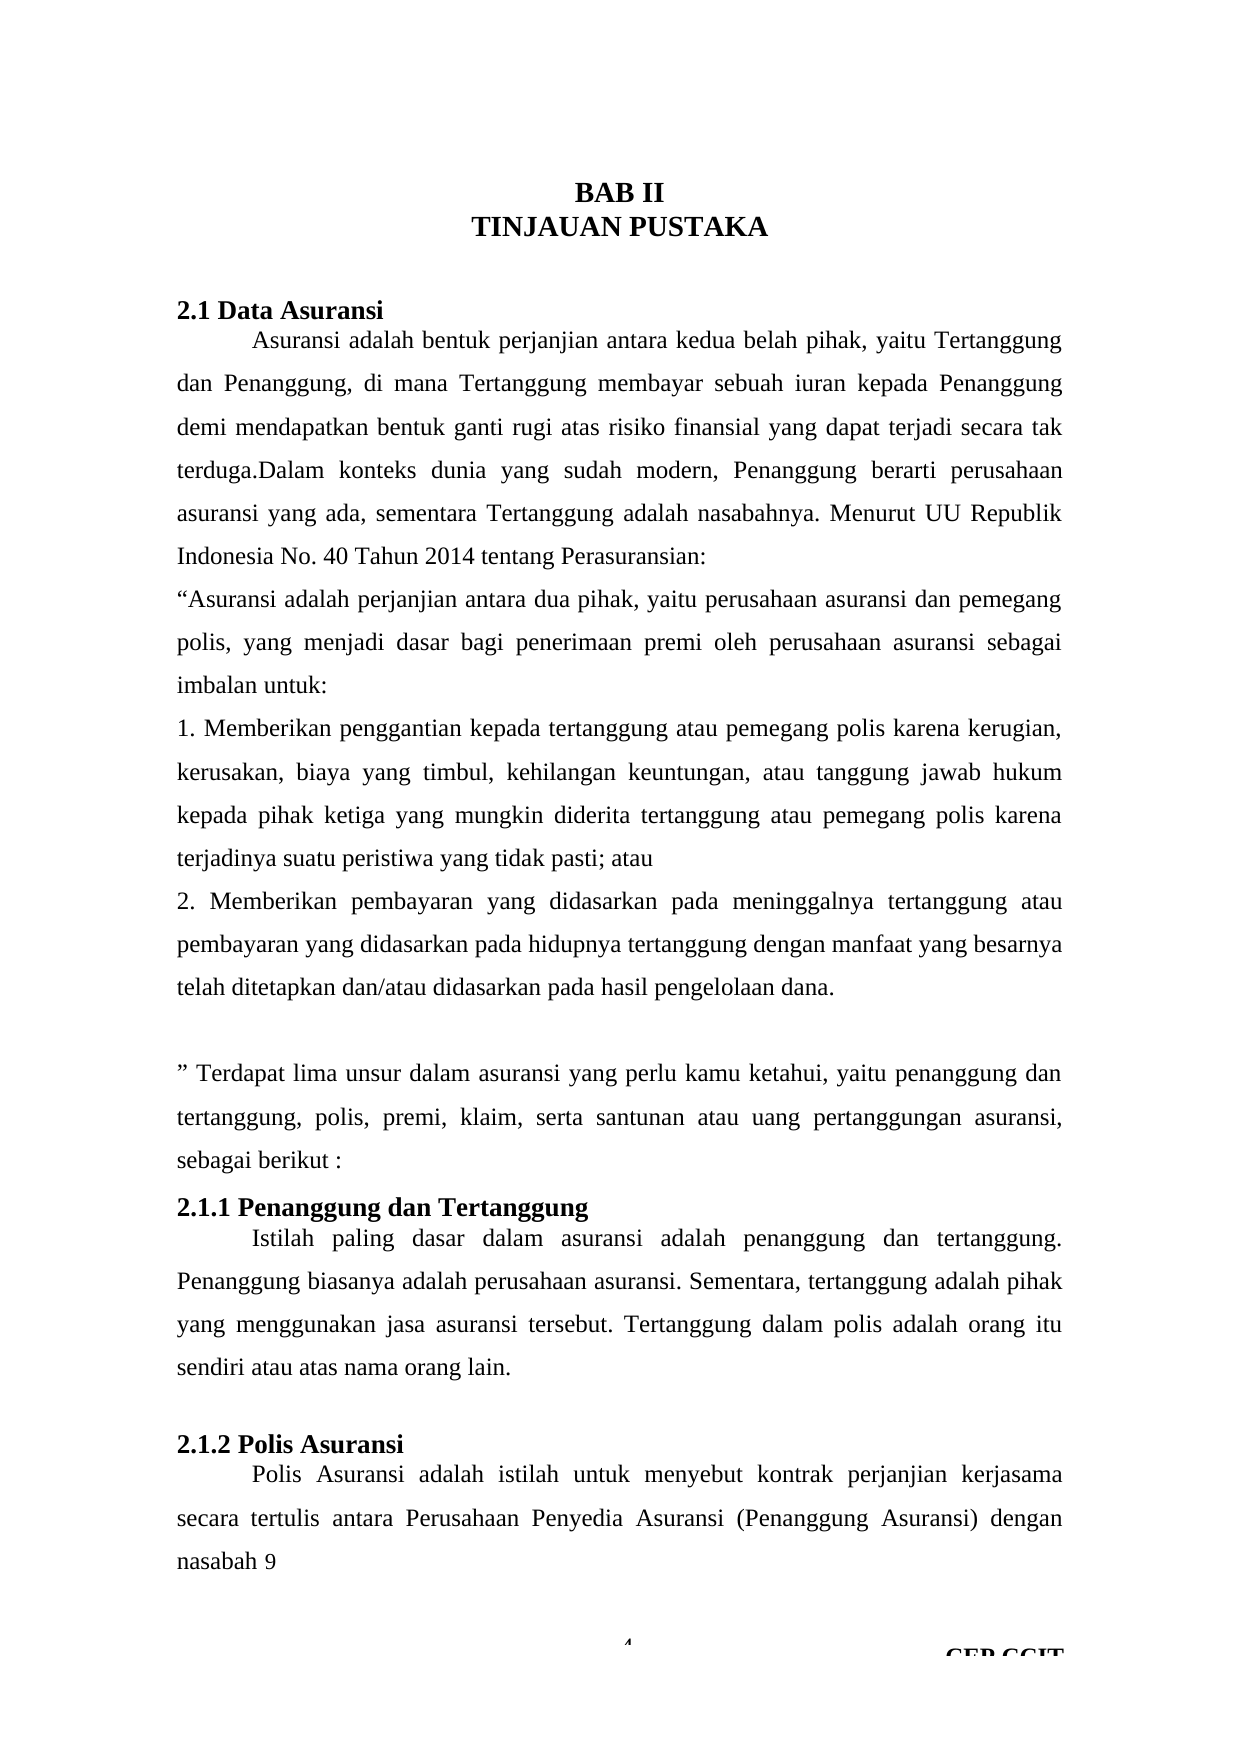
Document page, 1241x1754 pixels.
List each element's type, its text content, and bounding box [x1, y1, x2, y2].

list Memberikan penggantian kepada tertanggung atau pemegang polis karena kerugian, kerusakan, biaya yang timbul, kehilangan keuntungan, atau tanggung jawab hukum kepada pihak ketiga yang mungkin diderita tertanggung atau pemegang polis karena terjadinya suatu peristiwa yang tidak pasti; atau [177, 713, 1063, 872]
subtitle Data Asuransi [177, 294, 1090, 325]
text Asuransi adalah bentuk perjanjian antara kedua belah pihak, yaitu Tertanggung dan Penanggung, di mana Tertanggung membayar sebuah iuran kepada Penanggung demi mendapatkan bentuk ganti rugi atas risiko finansial yang dapat terjadi secara tak terduga.Dalam konteks dunia yang sudah modern, Penanggung berarti perusahaan asuransi yang ada, sementara Tertanggung adalah nasabahnya. Menurut UU Republik Indonesia No. 40 Tahun 2014 tentang Perasuransian: [177, 325, 1063, 570]
text Istilah paling dasar dalam asuransi adalah penanggung dan tertanggung. Penanggung biasanya adalah perusahaan asuransi. Sementara, tertanggung adalah pihak yang menggunakan jasa asuransi tersebut. Tertanggung dalam polis adalah orang itu sendiri atau atas nama orang lain. [177, 1223, 1063, 1381]
list Memberikan pembayaran yang didasarkan pada meninggalnya tertanggung atau pembayaran yang didasarkan pada hidupnya tertanggung dengan manfaat yang besarnya telah ditetapkan dan/atau didasarkan pada hasil pengelolaan dana. [177, 886, 1063, 1001]
text “Asuransi adalah perjanjian antara dua pihak, yaitu perusahaan asuransi dan pemegang polis, yang menjadi dasar bagi penerimaan premi oleh perusahaan asuransi sebagai imbalan untuk: [177, 584, 1063, 699]
subtitle Penanggung dan Tertanggung [177, 1191, 1090, 1223]
subtitle BAB II TINJAUAN PUSTAKA [471, 175, 796, 242]
text ” Terdapat lima unsur dalam asuransi yang perlu kamu ketahui, yaitu penanggung dan tertanggung, polis, premi, klaim, serta santunan atau uang pertanggungan asuransi, sebagai berikut : [177, 1058, 1063, 1173]
text Polis Asuransi adalah istilah untuk menyebut kontrak perjanjian kerjasama secara tertulis antara Perusahaan Penyedia Asuransi (Penanggung Asuransi) dengan nasabah 9 [177, 1459, 1063, 1574]
subtitle Polis Asuransi [177, 1428, 1090, 1459]
